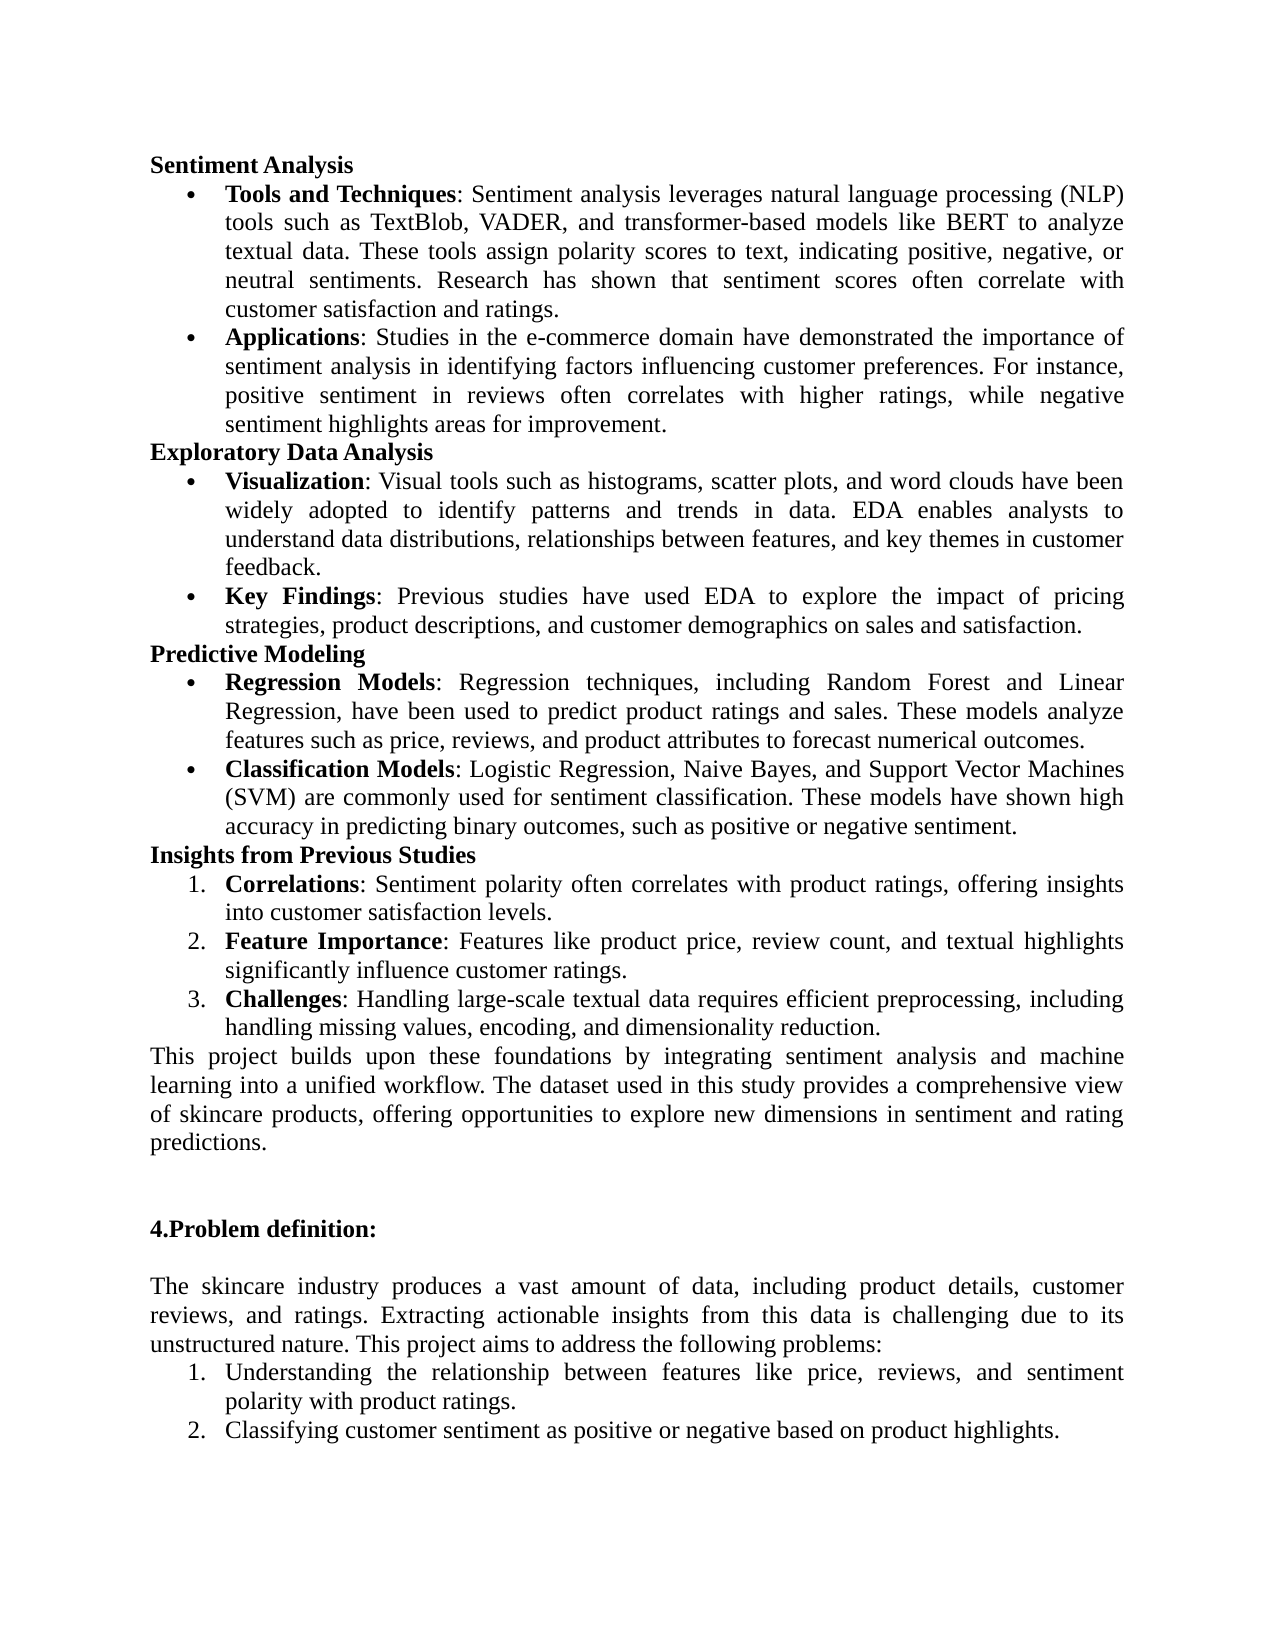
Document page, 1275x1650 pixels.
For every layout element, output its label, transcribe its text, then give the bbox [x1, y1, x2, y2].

list Challenges: Handling large-scale textual data requires efficient preprocessing, including handling missing values, encoding, and dimensionality reduction. [187, 984, 1125, 1041]
list Visualization: Visual tools such as histograms, scatter plots, and word clouds have been widely adopted to identify patterns and trends in data. EDA enables analysts to understand data distributions, relationships between features, and key themes in customer feedback. [187, 466, 1125, 581]
text This project builds upon these foundations by integrating sentiment analysis and machine learning into a unified workflow. The dataset used in this study provides a comprehensive view of skincare products, offering opportunities to explore new dimensions in sentiment and rating predictions. [150, 1041, 1125, 1156]
list Understanding the relationship between features like price, reviews, and sentiment polarity with product ratings. [187, 1357, 1125, 1415]
list Tools and Techniques: Sentiment analysis leverages natural language processing (NLP) tools such as TextBlob, VADER, and transformer-based models like BERT to analyze textual data. These tools assign polarity scores to text, indicating positive, negative, or neutral sentiments. Research has shown that sentiment scores often correlate with customer satisfaction and ratings. [187, 179, 1125, 322]
text The skincare industry produces a vast amount of data, including product details, customer reviews, and ratings. Extracting actionable insights from this data is challenging due to its unstructured nature. This project aims to address the following problems: [150, 1271, 1125, 1357]
list Feature Importance: Features like product price, review count, and textual highlights significantly influence customer ratings. [187, 926, 1125, 984]
list Key Findings: Previous studies have used EDA to explore the impact of pricing strategies, product descriptions, and customer demographics on sales and satisfaction. [187, 581, 1125, 639]
list Correlations: Sentiment polarity often correlates with product ratings, offering insights into customer satisfaction levels. [187, 869, 1125, 926]
list Regression Models: Regression techniques, including Random Forest and Linear Regression, have been used to predict product ratings and sales. These models analyze features such as price, reviews, and product attributes to forecast numerical outcomes. [187, 667, 1125, 754]
text 4.Problem definition: [150, 1214, 1125, 1242]
text Predictive Modeling [150, 639, 1125, 667]
list Classification Models: Logistic Regression, Naive Bayes, and Support Vector Machines (SVM) are commonly used for sentiment classification. These models have shown high accuracy in predicting binary outcomes, such as positive or negative sentiment. [187, 754, 1125, 840]
text Exploratory Data Analysis [150, 437, 1125, 466]
text Insights from Previous Studies [150, 840, 1125, 869]
text Sentiment Analysis [150, 150, 1125, 179]
list Classifying customer sentiment as positive or negative based on product highlights. [187, 1415, 1125, 1444]
list Applications: Studies in the e-commerce domain have demonstrated the importance of sentiment analysis in identifying factors influencing customer preferences. For instance, positive sentiment in reviews often correlates with higher ratings, while negative sentiment highlights areas for improvement. [187, 322, 1125, 437]
